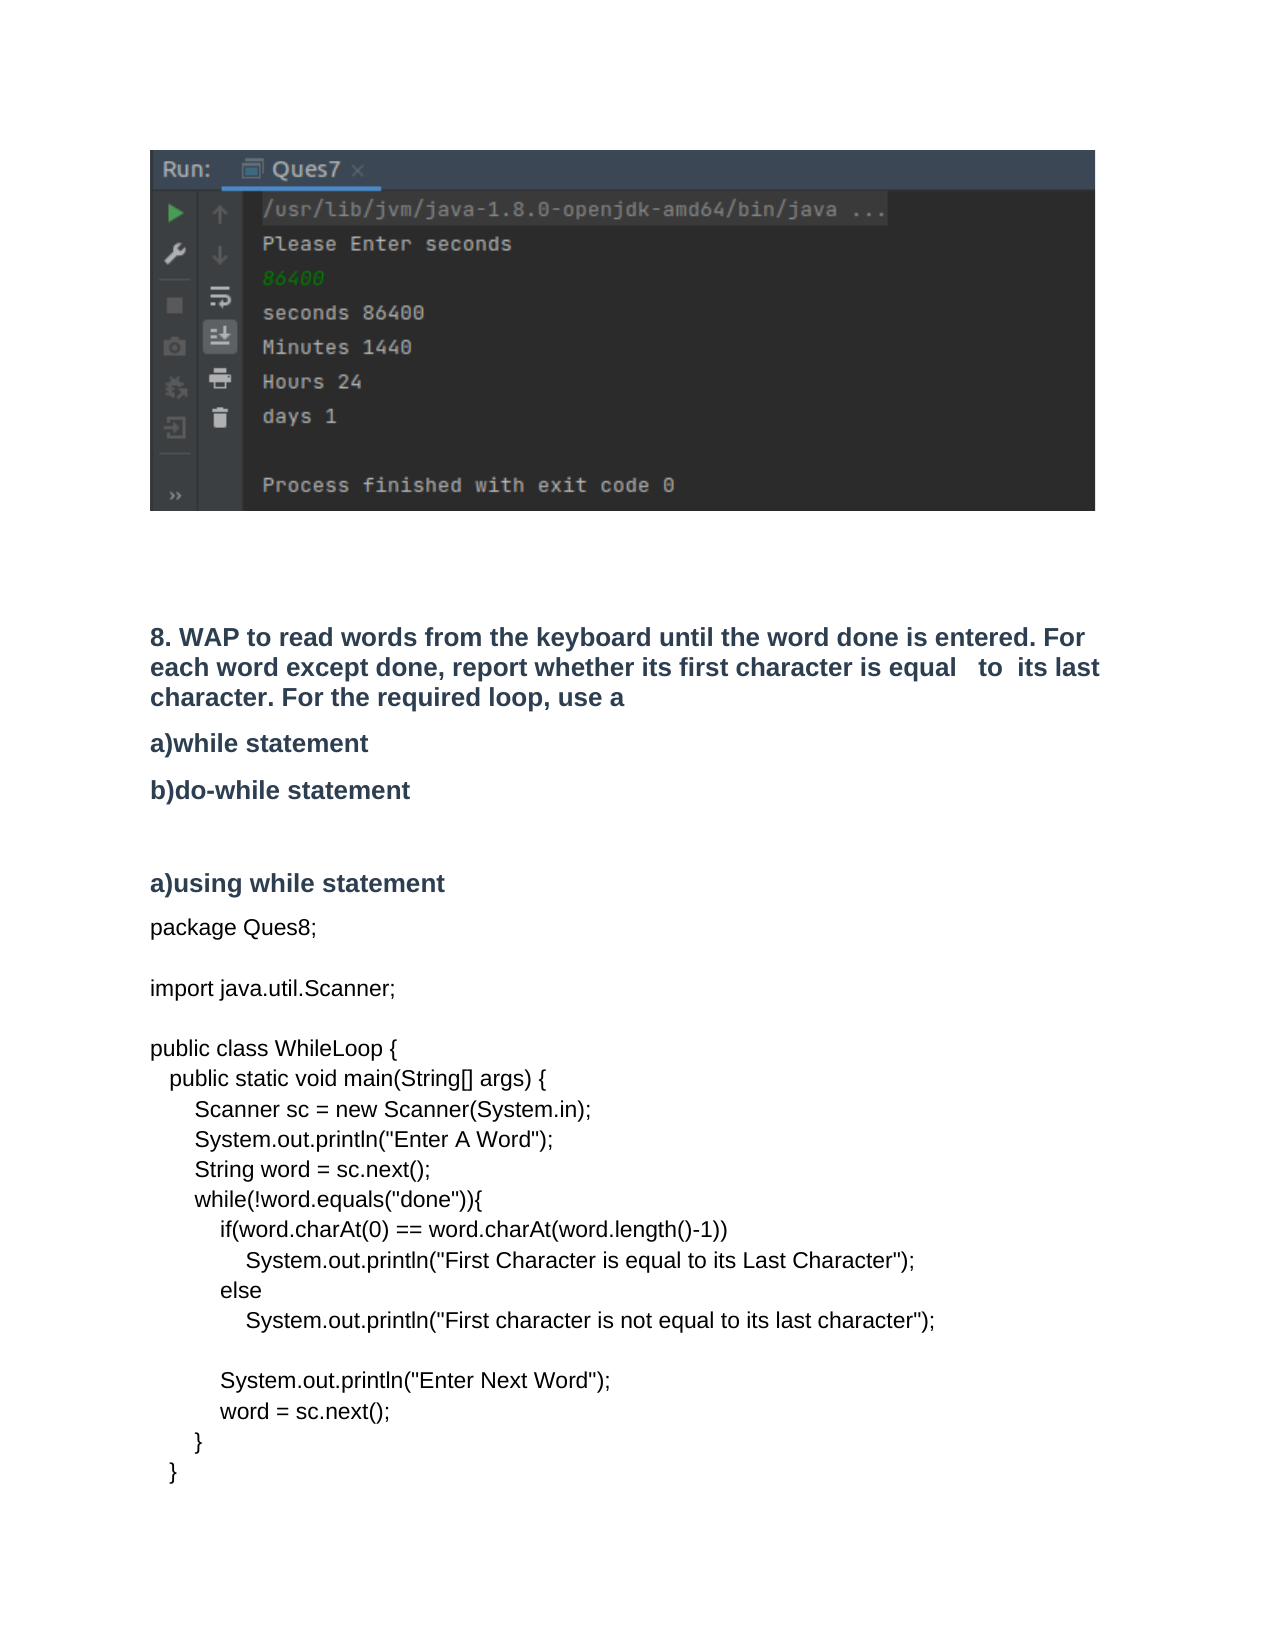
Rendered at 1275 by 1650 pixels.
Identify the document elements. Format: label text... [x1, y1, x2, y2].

text word = sc.next(); [150, 1398, 1125, 1424]
text public class WhileLoop { [150, 1035, 1125, 1062]
text Scanner sc = new Scanner(System.in); [150, 1096, 1125, 1122]
text System.out.println("First character is not equal to its last character"); [150, 1307, 1125, 1333]
text String word = sc.next(); [150, 1156, 1125, 1182]
text else [150, 1277, 1125, 1303]
text package Ques8; [150, 914, 1125, 941]
picture [150, 150, 1096, 511]
text public static void main(String[] args) { [150, 1065, 1125, 1092]
text a)using while statement [150, 868, 1125, 898]
text } [150, 1428, 1125, 1454]
text while(!word.equals("done")){ [150, 1186, 1125, 1213]
text System.out.println("Enter Next Word"); [150, 1367, 1125, 1394]
text 8. WAP to read words from the keyboard until the word done is entered. For each word except done, report whether its first character is equal to its last character. For the required loop, use a [150, 622, 1125, 711]
text System.out.println("Enter A Word"); [150, 1126, 1125, 1152]
text b)do-while statement [150, 775, 1125, 804]
text a)while statement [150, 728, 1125, 758]
text } [150, 1458, 1125, 1484]
text if(word.charAt(0) == word.charAt(word.length()-1)) [150, 1216, 1125, 1243]
text import java.util.Scanner; [150, 975, 1125, 1001]
text System.out.println("First Character is equal to its Last Character"); [150, 1247, 1125, 1273]
